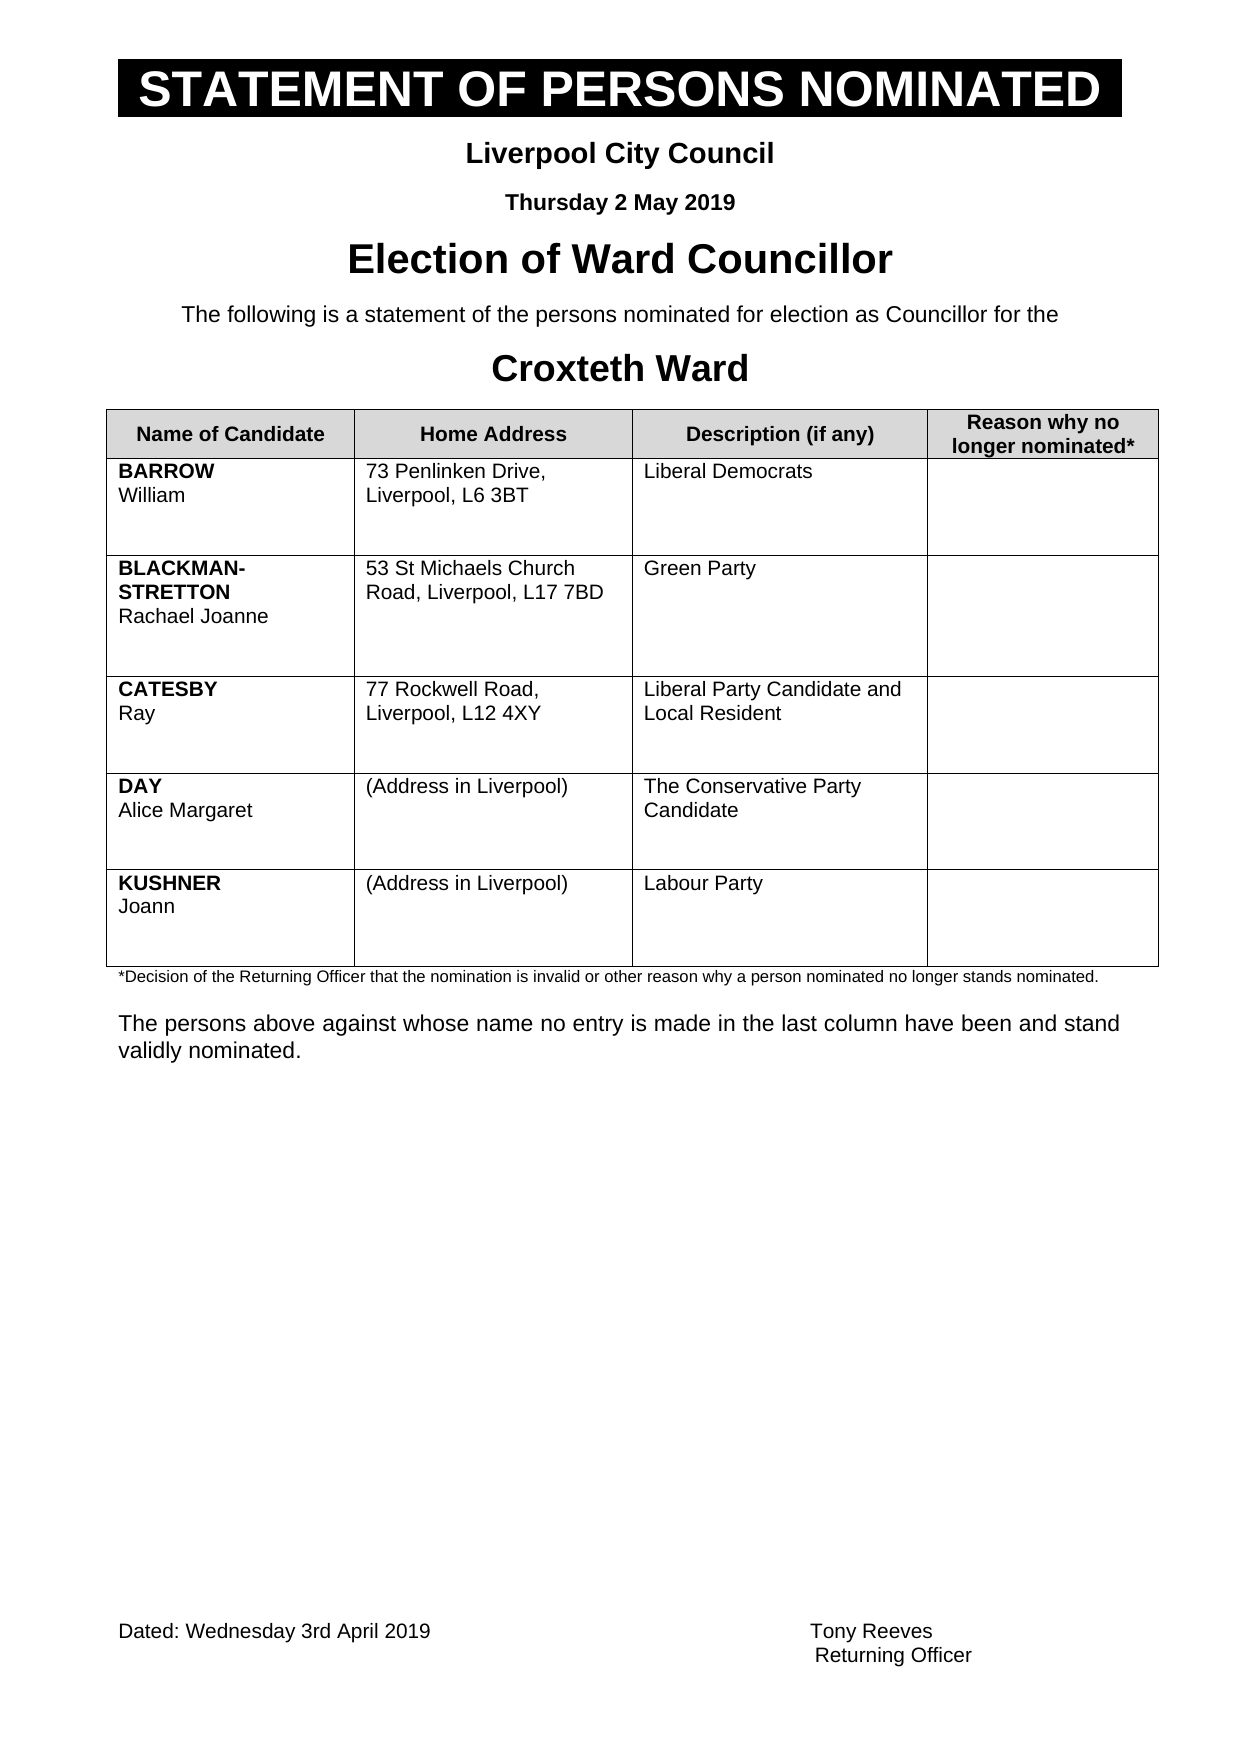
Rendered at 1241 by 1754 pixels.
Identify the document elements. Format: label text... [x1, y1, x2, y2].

table_cell 73 Penlinken Drive, Liverpool, L6 3BT [355, 459, 632, 555]
text Liverpool City Council [118, 136, 1122, 169]
table_cell BARROW William [107, 459, 354, 555]
table_cell Green Party [633, 556, 927, 676]
text The persons above against whose name no entry is made in the last column have been and stand validly nominated. [118, 1010, 1122, 1063]
table_cell [928, 556, 1158, 676]
table_cell [928, 870, 1158, 966]
text Thursday 2 May 2019 [118, 188, 1122, 215]
table_header Description (if any) [633, 410, 927, 458]
table_cell CATESBY Ray [107, 677, 354, 772]
text *Decision of the Returning Officer that the nomination is invalid or other reason why a person nominated no longer stands nominated. [118, 967, 1122, 986]
table_cell (Address in Liverpool) [355, 870, 632, 966]
table_cell Liberal Party Candidate and Local Resident [633, 677, 927, 772]
table_header Home Address [355, 410, 632, 458]
table_cell DAY Alice Margaret [107, 774, 354, 869]
text The following is a statement of the persons nominated for election as Councillor for the [118, 301, 1122, 327]
table_cell Labour Party [633, 870, 927, 966]
table_cell KUSHNER Joann [107, 870, 354, 966]
table_cell 77 Rockwell Road, Liverpool, L12 4XY [355, 677, 632, 772]
text Croxteth Ward [118, 347, 1122, 390]
table_cell [928, 774, 1158, 869]
table_cell [928, 677, 1158, 772]
table_header Reason why no longer nominated* [928, 410, 1158, 458]
table_cell BLACKMAN-STRETTON Rachael Joanne [107, 556, 354, 676]
text STATEMENT OF PERSONS NOMINATED [118, 59, 1122, 117]
table_cell [928, 459, 1158, 555]
table_cell (Address in Liverpool) [355, 774, 632, 869]
table_cell 53 St Michaels Church Road, Liverpool, L17 7BD [355, 556, 632, 676]
table_header Name of Candidate [107, 410, 354, 458]
table_cell Liberal Democrats [633, 459, 927, 555]
table_cell The Conservative Party Candidate [633, 774, 927, 869]
text Election of Ward Councillor [118, 234, 1122, 282]
